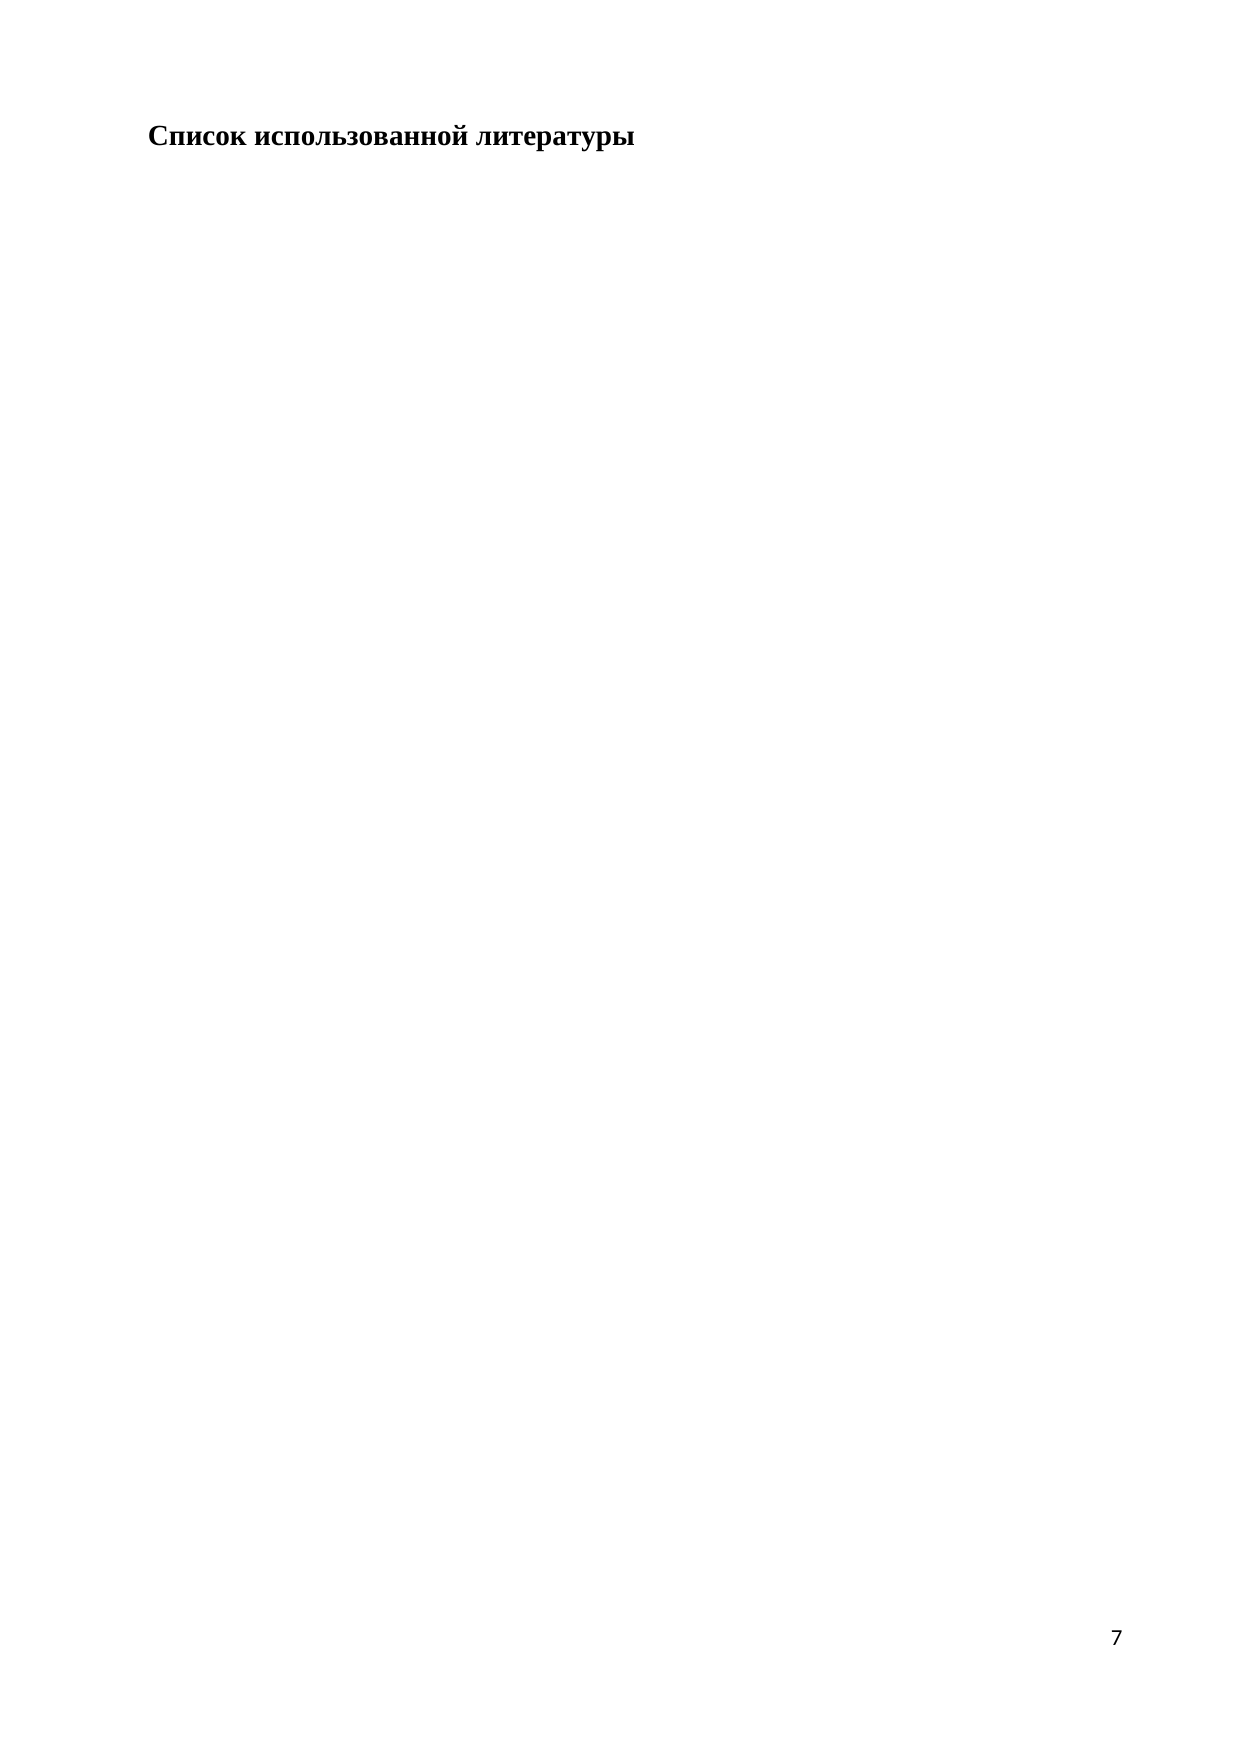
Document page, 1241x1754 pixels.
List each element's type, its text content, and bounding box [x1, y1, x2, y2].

text Список использованной литературы [148, 118, 1122, 152]
